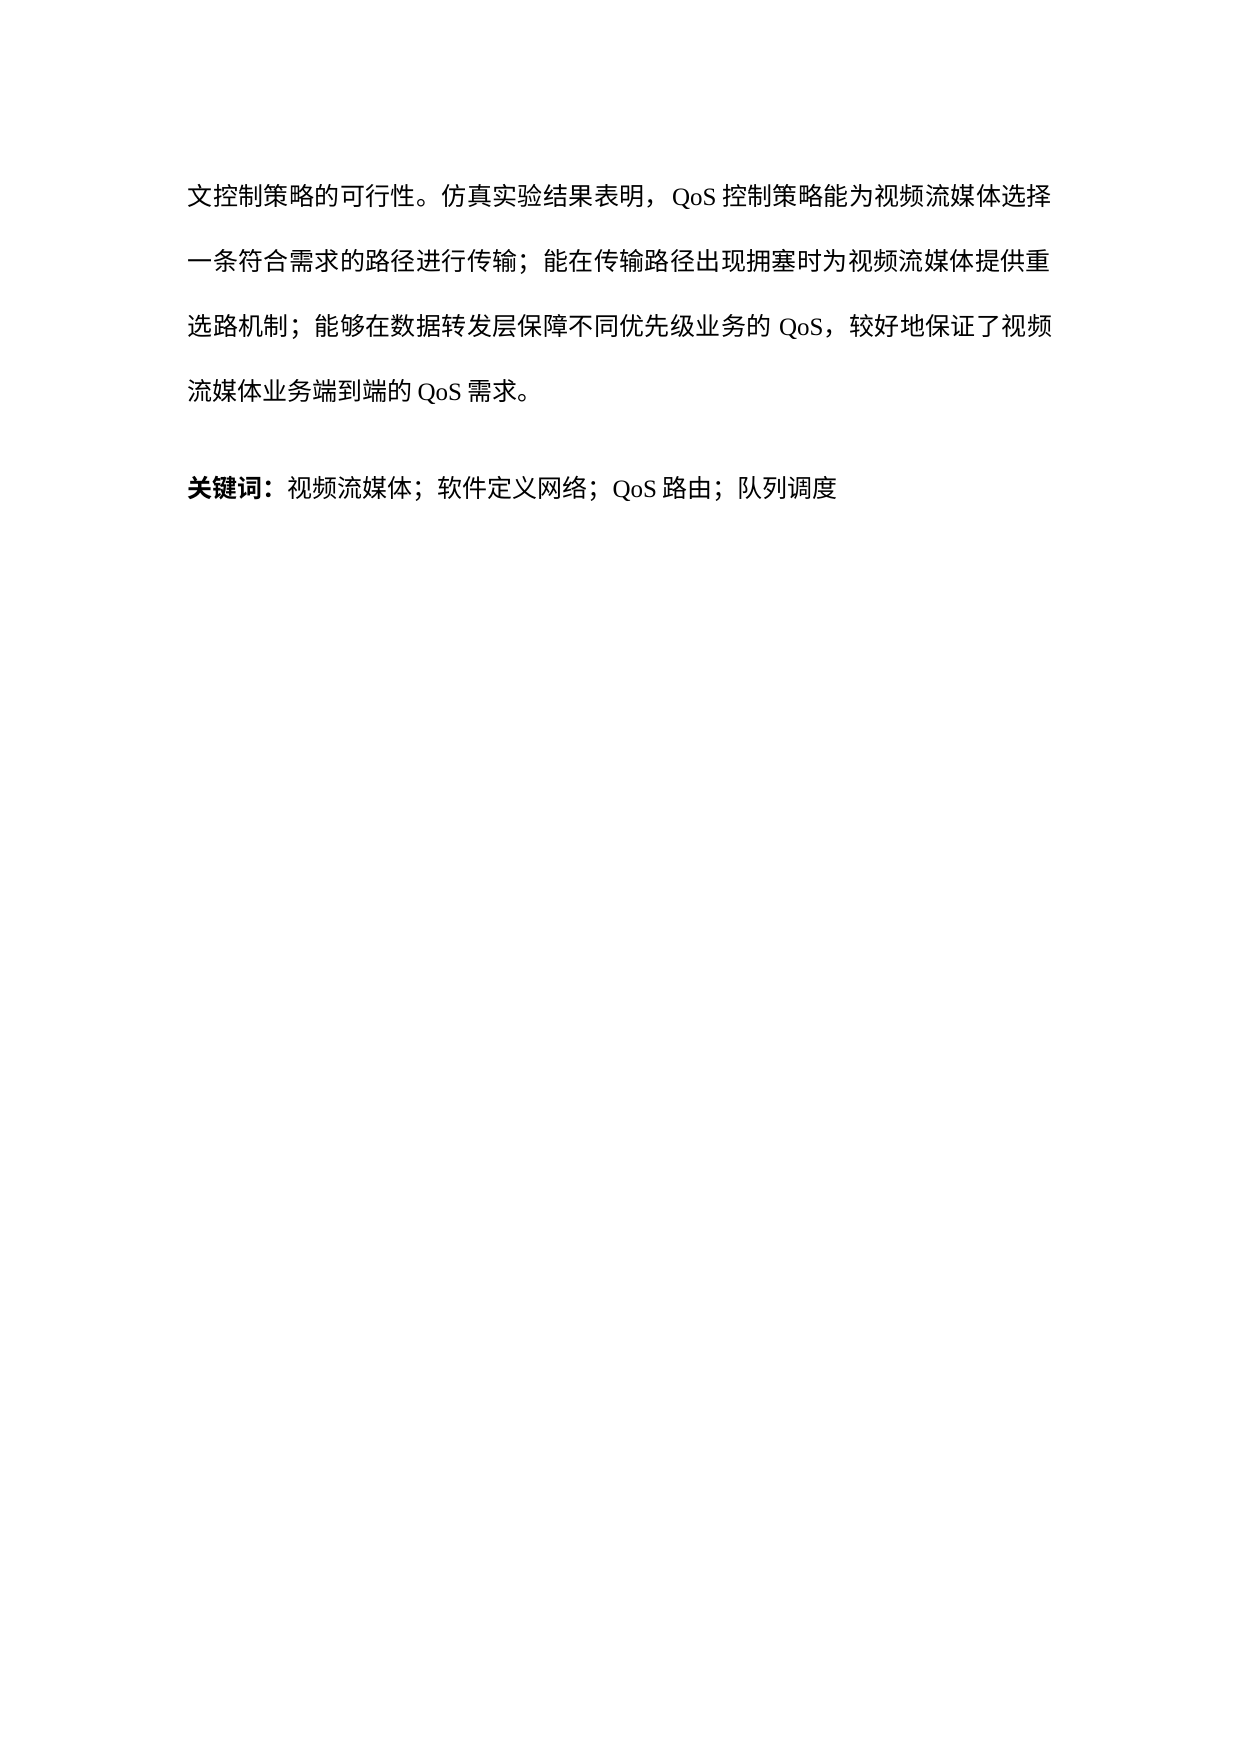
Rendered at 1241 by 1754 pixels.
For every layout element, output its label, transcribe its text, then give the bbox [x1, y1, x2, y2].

text 关键词：视频流媒体；软件定义网络；QoS路由；队列调度 [187, 454, 1053, 519]
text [187, 162, 1053, 422]
